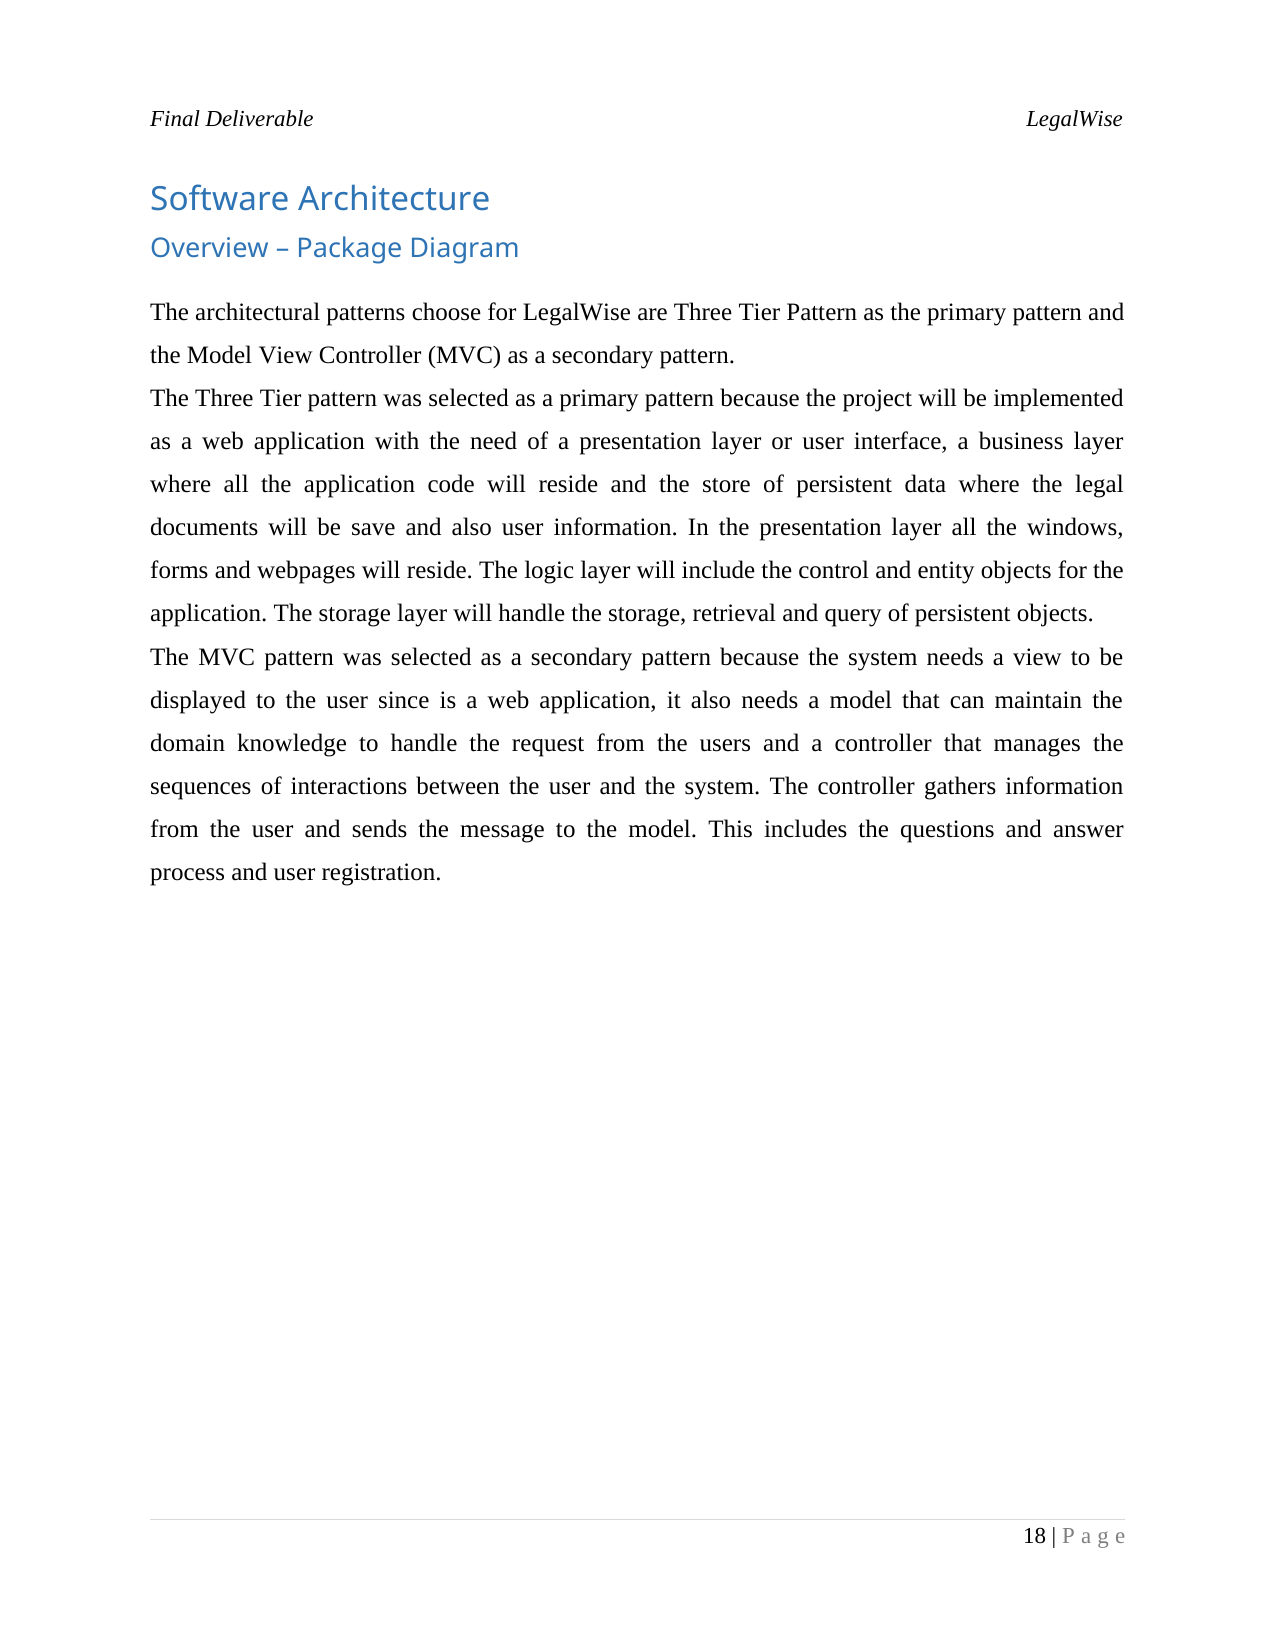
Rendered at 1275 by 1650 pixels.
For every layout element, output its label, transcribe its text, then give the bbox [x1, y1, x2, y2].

text The Three Tier pattern was selected as a primary pattern because the project will be implemented as a web application with the need of a presentation layer or user interface, a business layer where all the application code will reside and the store of persistent data where the legal documents will be save and also user information. In the presentation layer all the windows, forms and webpages will reside. The logic layer will include the control and entity objects for the application. The storage layer will handle the storage, retrieval and query of persistent objects. [150, 383, 1125, 627]
text The MVC pattern was selected as a secondary pattern because the system needs a view to be displayed to the user since is a web application, it also needs a model that can maintain the domain knowledge to handle the request from the users and a controller that manages the sequences of interactions between the user and the system. The controller gathers information from the user and sends the message to the model. This includes the questions and answer process and user registration. [150, 642, 1125, 886]
subtitle Overview – Package Diagram [150, 228, 1125, 265]
subtitle Software Architecture [150, 175, 1125, 220]
text The architectural patterns choose for LegalWise are Three Tier Pattern as the primary pattern and the Model View Controller (MVC) as a secondary pattern. [150, 297, 1125, 368]
